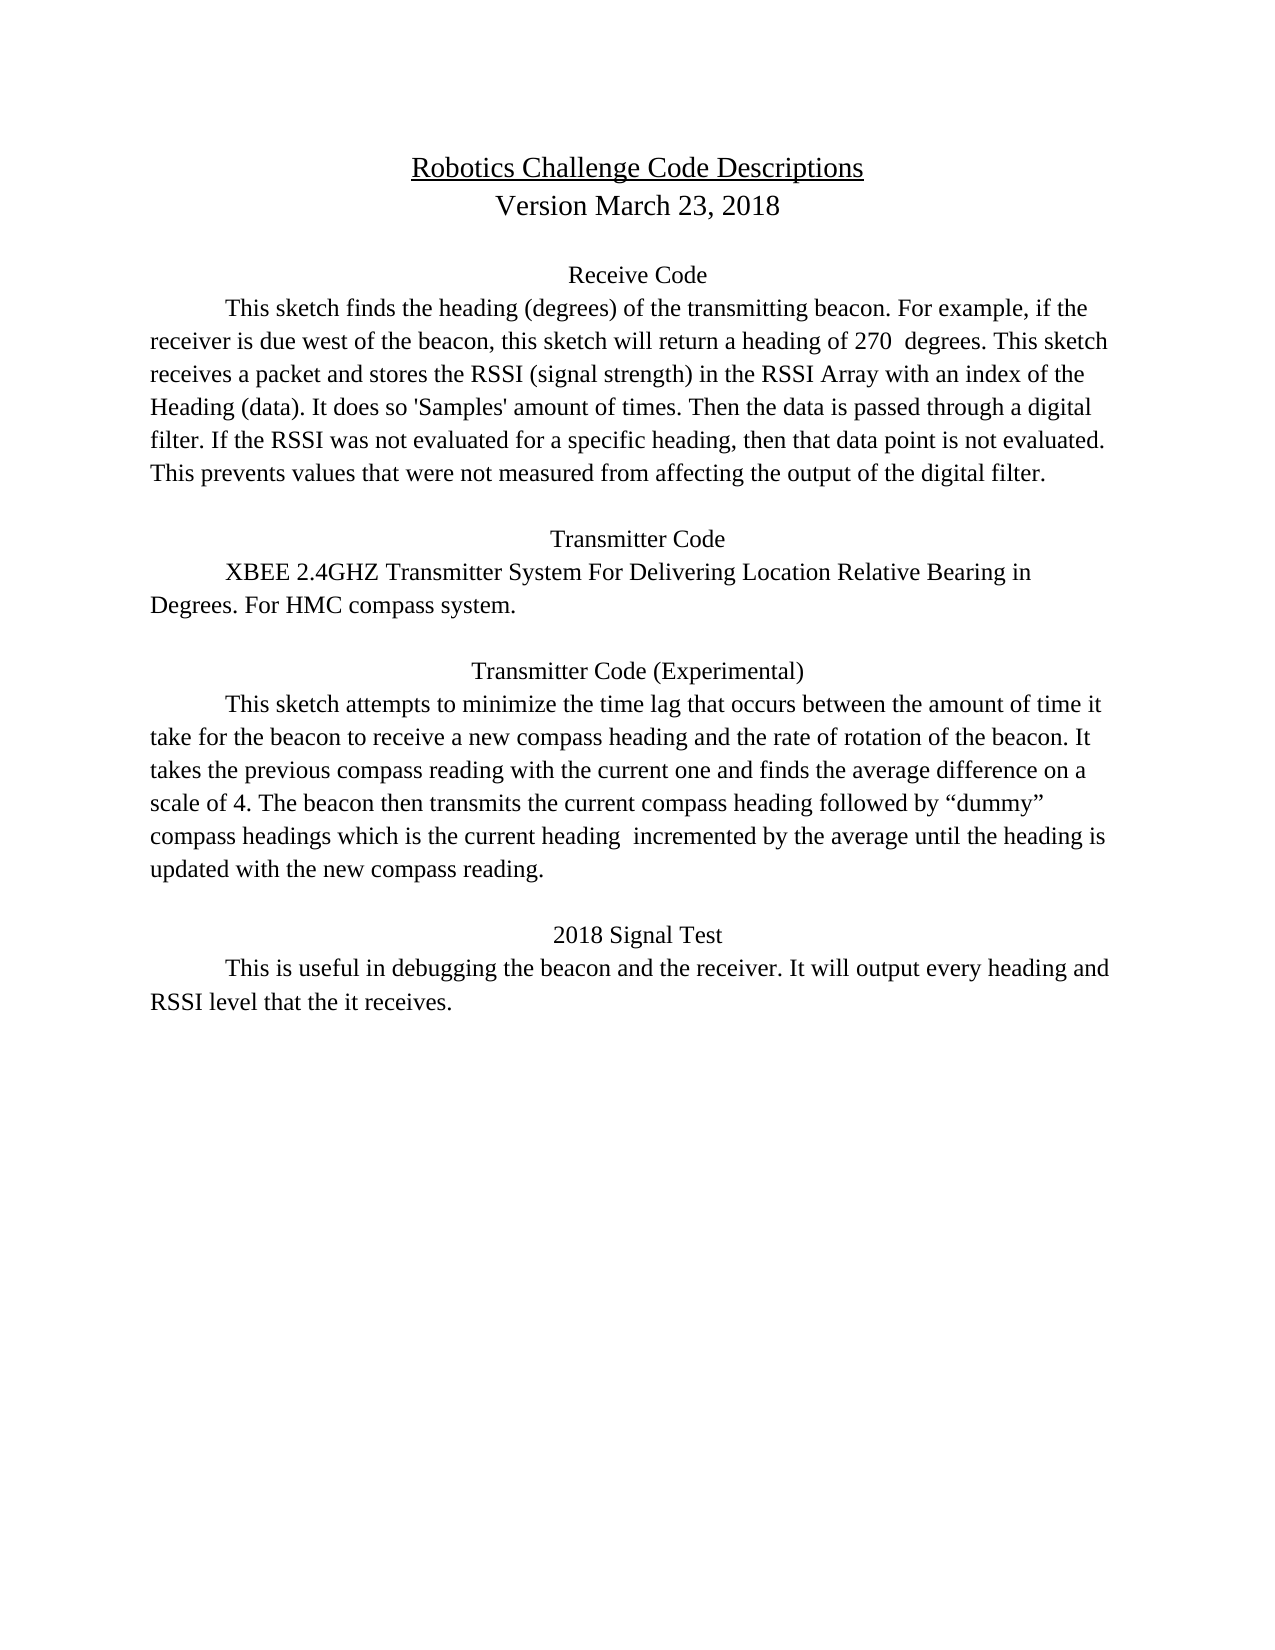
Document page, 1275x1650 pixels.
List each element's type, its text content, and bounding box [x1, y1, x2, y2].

text XBEE 2.4GHZ Transmitter System For Delivering Location Relative Bearing in Degrees. For HMC compass system. [150, 557, 1125, 619]
text This sketch attempts to minimize the time lag that occurs between the amount of time it take for the beacon to receive a new compass heading and the rate of rotation of the beacon. It takes the previous compass reading with the current one and finds the average difference on a scale of 4. The beacon then transmits the current compass heading followed by “dummy” compass headings which is the current heading incremented by the average until the heading is updated with the new compass reading. [150, 689, 1125, 883]
text Version March 23, 2018 [150, 188, 1125, 222]
text 2018 Signal Test [150, 921, 1125, 949]
text This sketch finds the heading (degrees) of the transmitting beacon. For example, if the receiver is due west of the beacon, this sketch will return a heading of 270 degrees. This sketch receives a packet and stores the RSSI (signal strength) in the RSSI Array with an index of the Heading (data). It does so 'Samples' amount of times. Then the data is passed through a digital filter. If the RSSI was not evaluated for a specific heading, then that data point is not evaluated. This prevents values that were not measured from affecting the output of the digital filter. [150, 293, 1125, 487]
text This is useful in debugging the beacon and the receiver. It will output every heading and RSSI level that the it receives. [150, 953, 1125, 1015]
text Transmitter Code (Experimental) [150, 656, 1125, 685]
text Robotics Challenge Code Descriptions [150, 150, 1125, 183]
text Transmitter Code [150, 524, 1125, 553]
text Receive Code [150, 260, 1125, 289]
